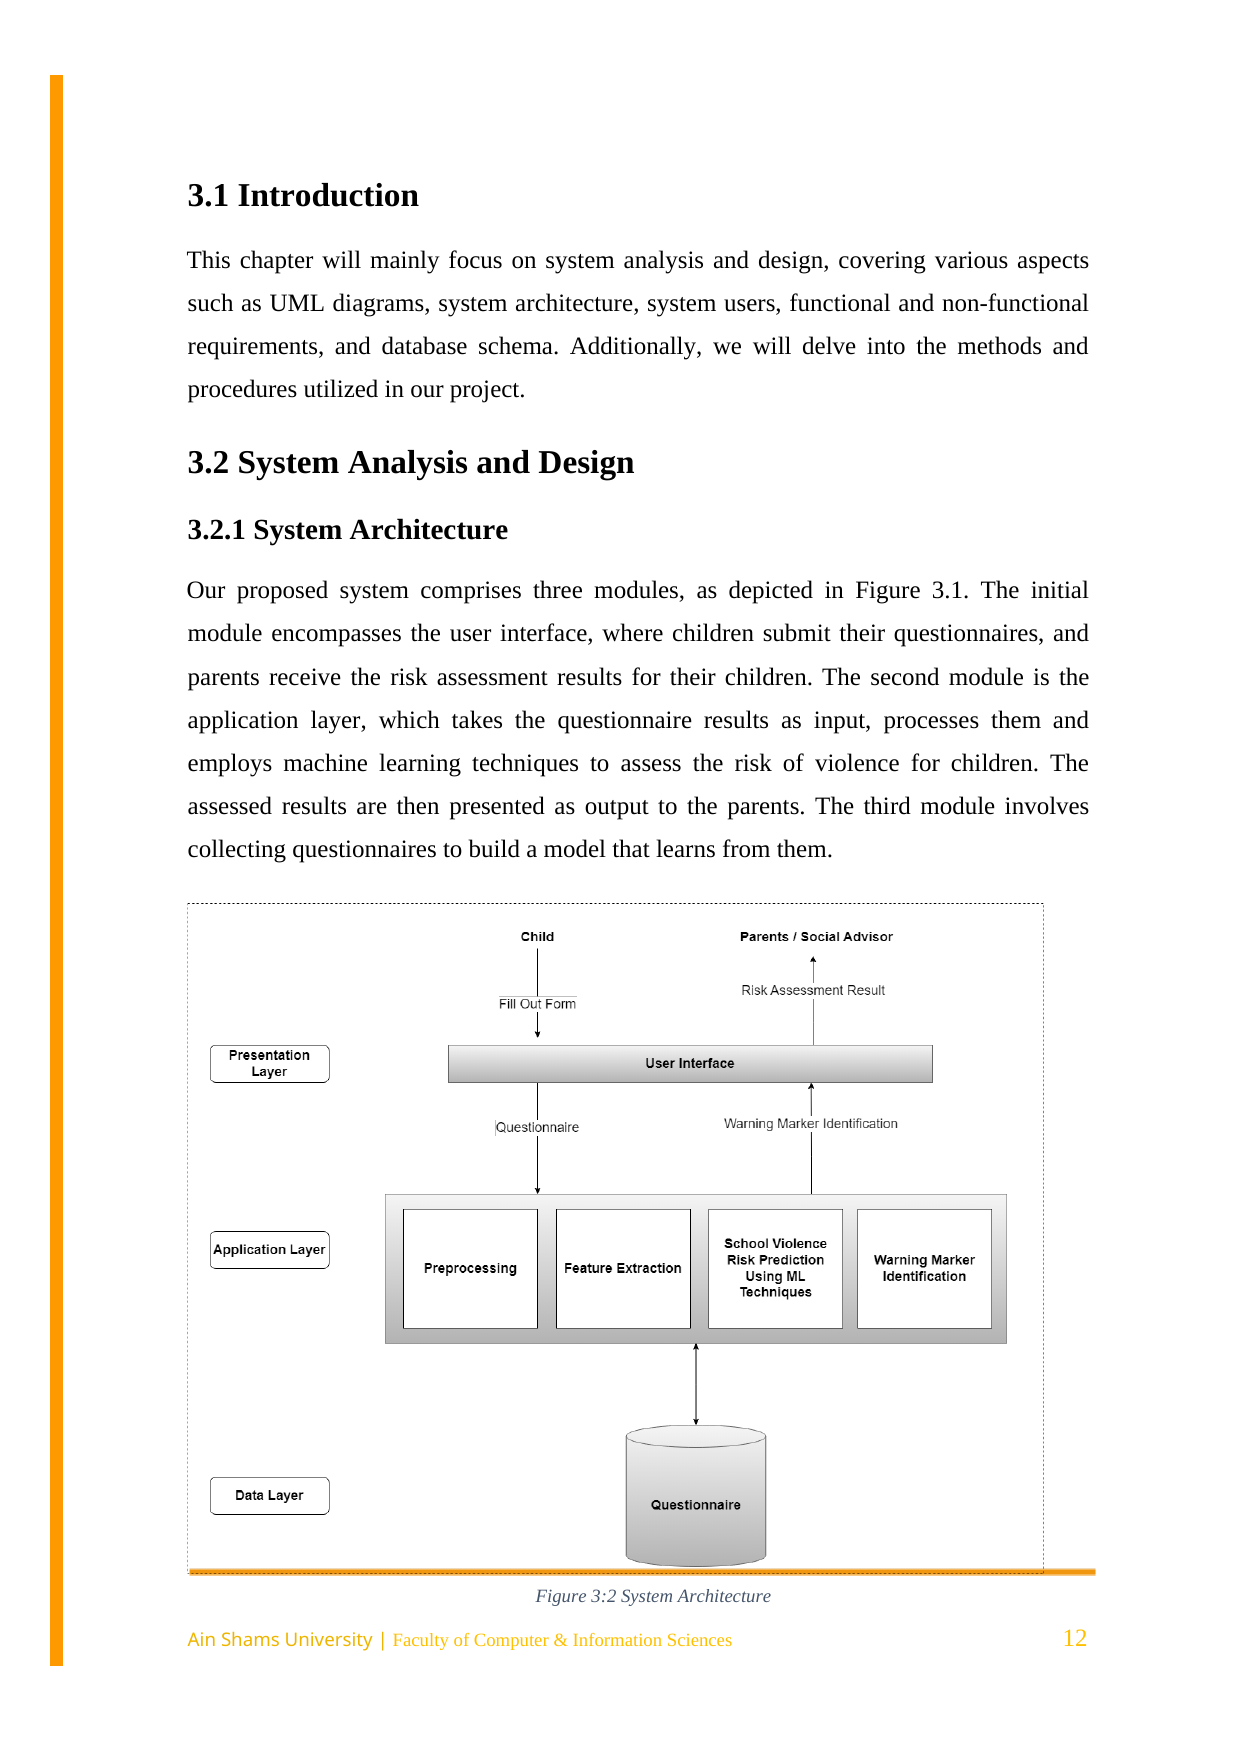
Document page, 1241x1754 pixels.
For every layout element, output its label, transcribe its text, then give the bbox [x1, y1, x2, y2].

subtitle 3.2.1 System Architecture [187, 512, 1090, 546]
text This chapter will mainly focus on system analysis and design, covering various aspects such as UML diagrams, system architecture, system users, functional and non-functional requirements, and database schema. Additionally, we will delve into the methods and procedures utilized in our project. [186, 245, 1090, 403]
picture [187, 903, 1100, 1576]
subtitle 3.2 System Analysis and Design [187, 442, 1090, 481]
text Our proposed system comprises three modules, as depicted in Figure 3.1. The initial module encompasses the user interface, where children submit their questionnaires, and parents receive the risk assessment results for their children. The second module is the application layer, which takes the questionnaire results as input, processes them and employs machine learning techniques to assess the risk of violence for children. The assessed results are then presented as output to the parents. The third module involves collecting questionnaires to build a model that learns from them. [186, 575, 1090, 863]
subtitle 3.1 Introduction [187, 175, 1090, 213]
